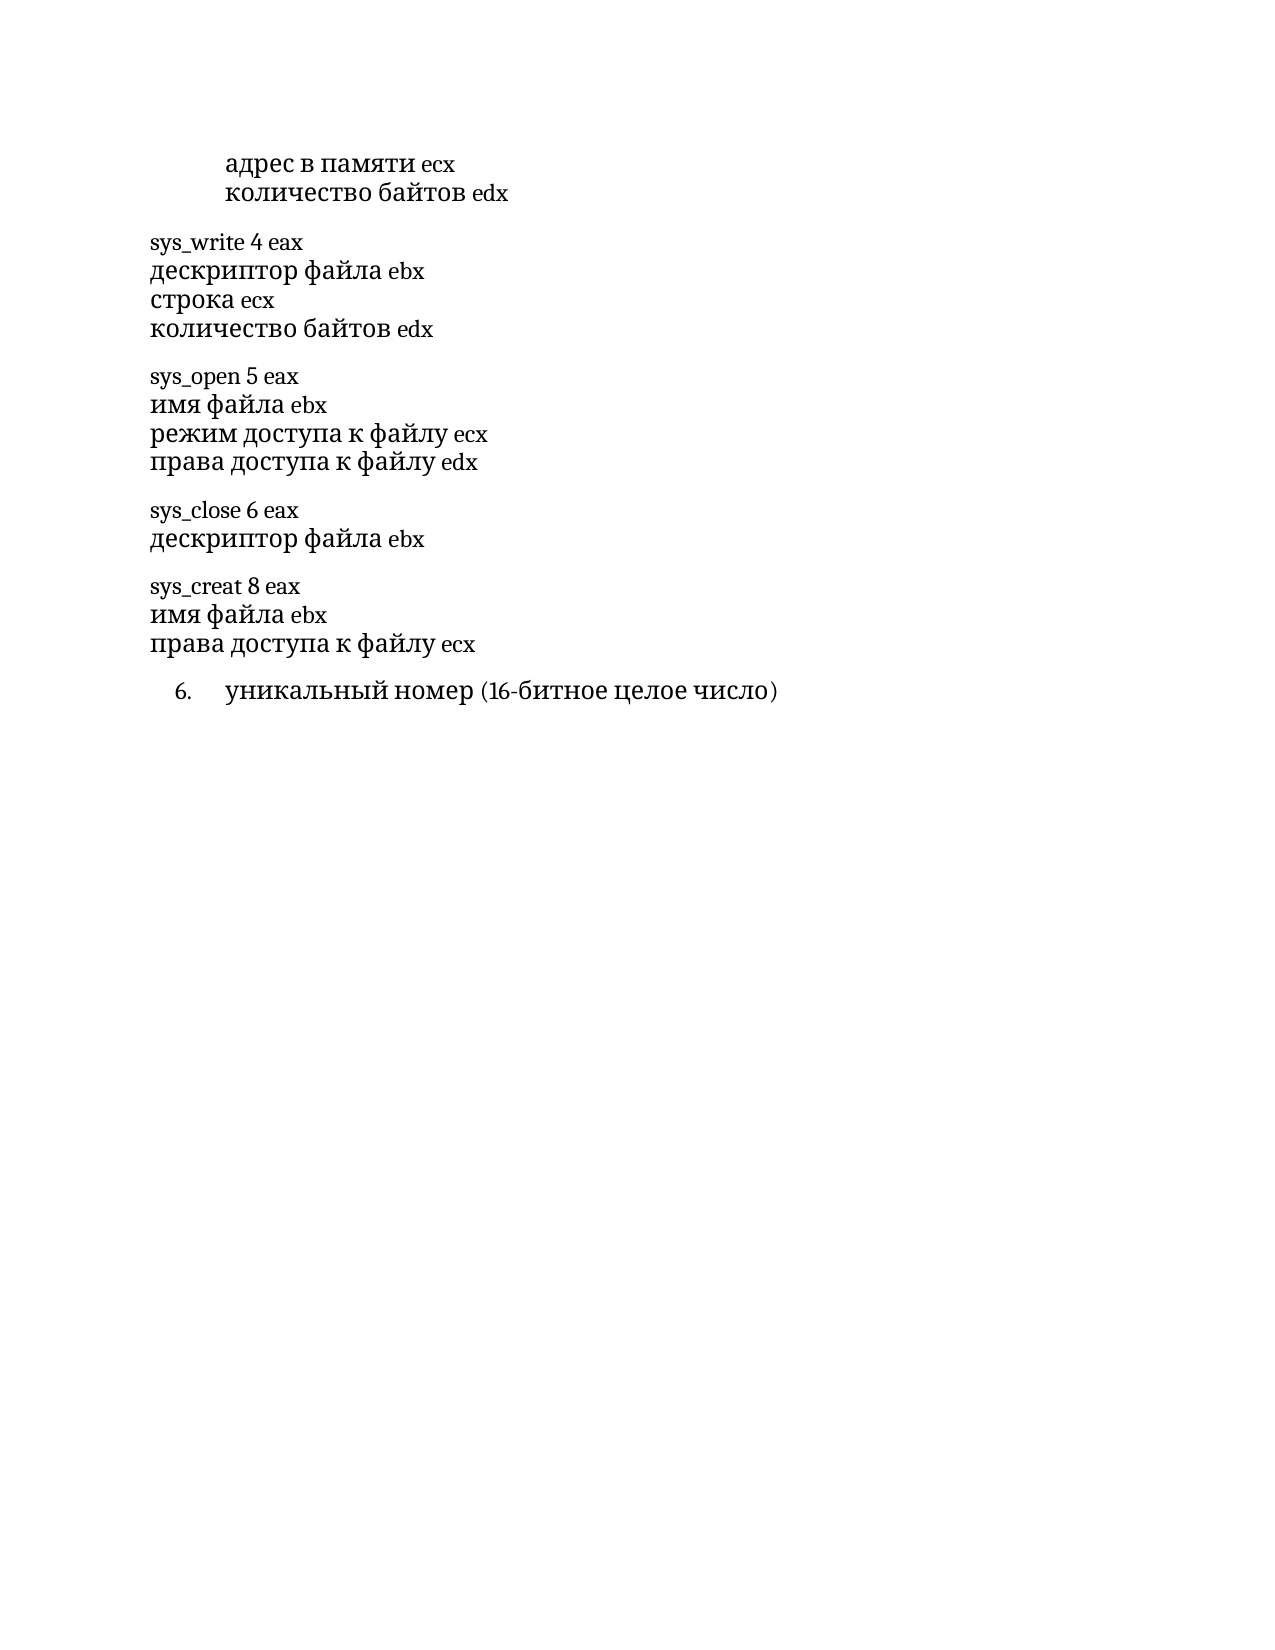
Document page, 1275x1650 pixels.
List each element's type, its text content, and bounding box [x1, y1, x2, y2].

text sys_close 6 eax дескриптор файла ebx [150, 496, 1125, 553]
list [175, 150, 1125, 207]
text sys_write 4 eax дескриптор файла ebx строка ecx количество байтов edx [150, 228, 1125, 343]
text sys_creat 8 eax имя файла ebx права доступа к файлу ecx [150, 572, 1125, 658]
text sys_open 5 eax имя файла ebx режим доступа к файлу ecx права доступа к файлу edx [150, 362, 1125, 477]
list уникальный номер (16-битное целое число) [175, 677, 1125, 706]
